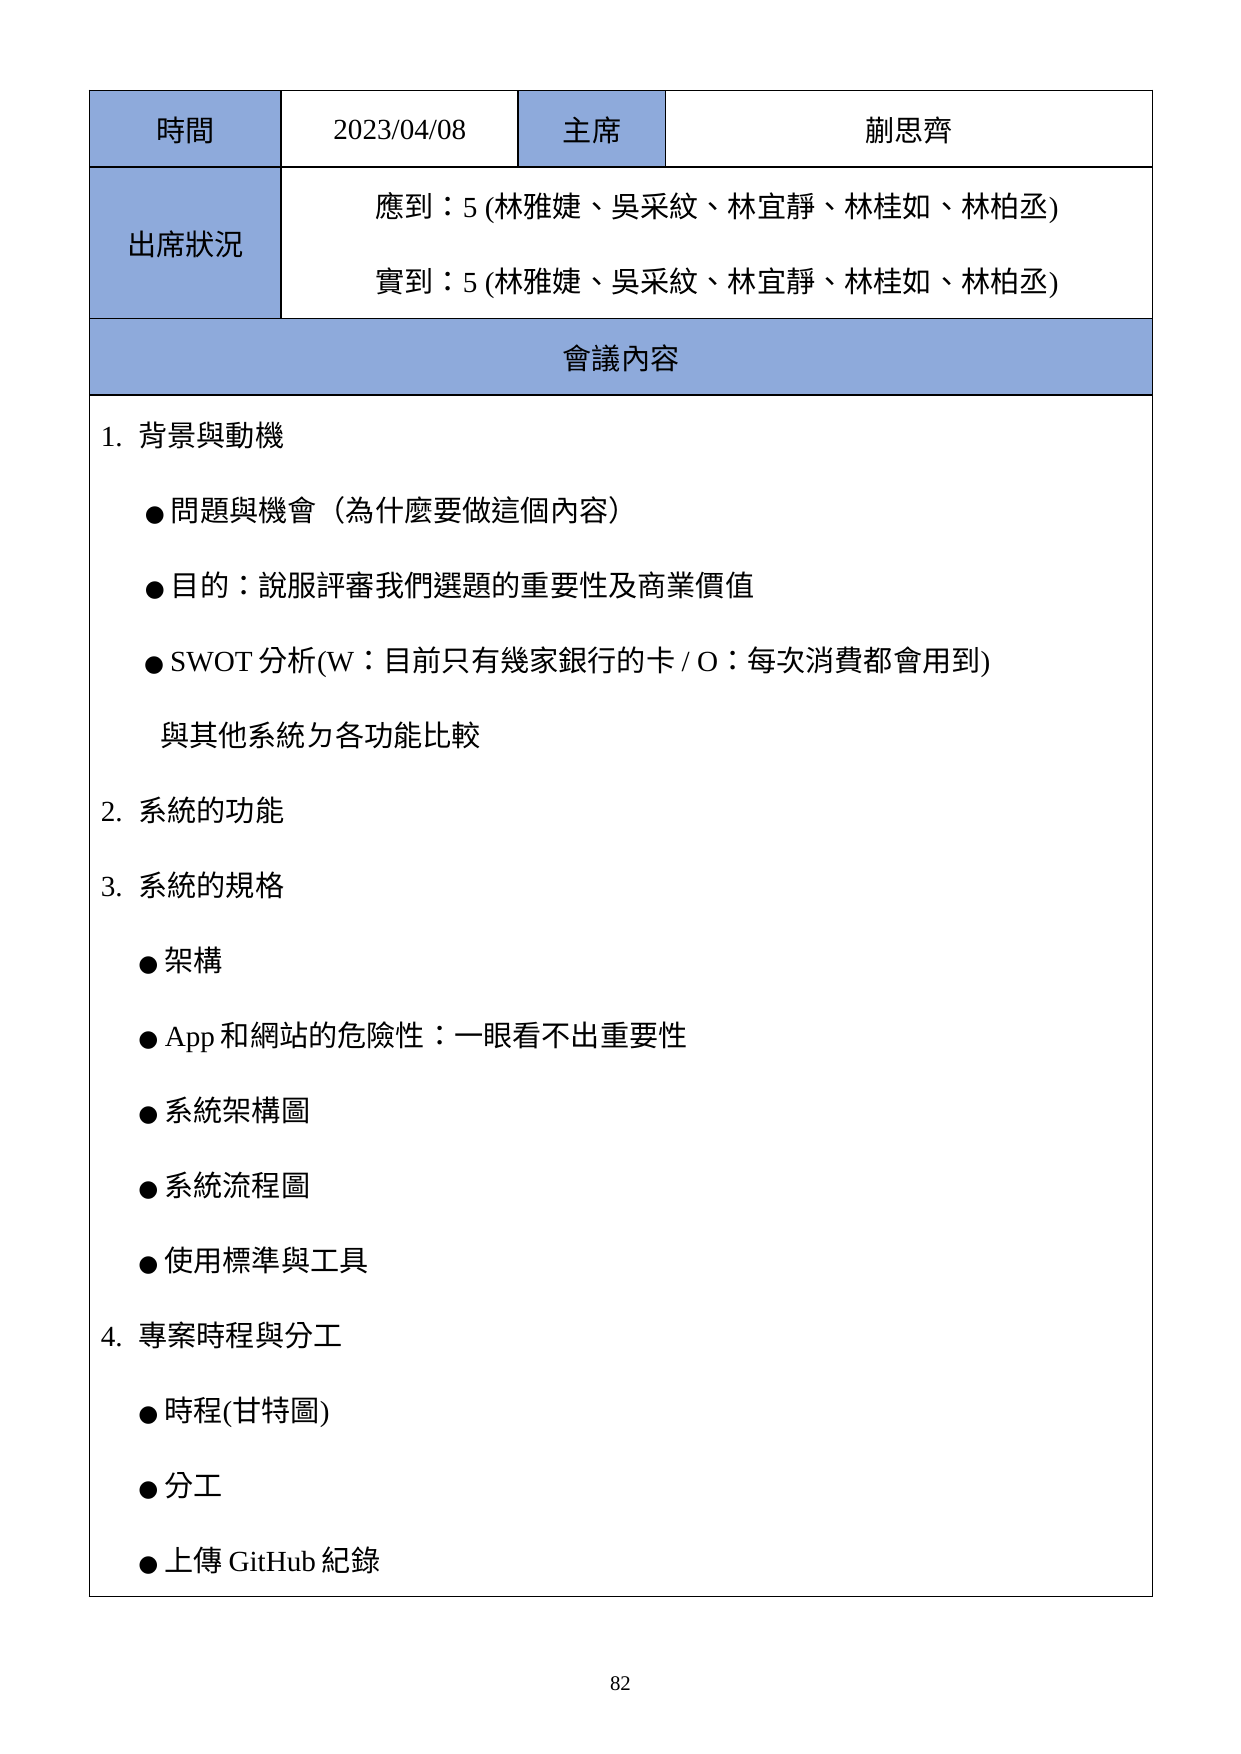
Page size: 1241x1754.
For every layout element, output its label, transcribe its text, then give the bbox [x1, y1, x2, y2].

table_header 時間 [90, 91, 280, 166]
table_header 主席 [519, 91, 665, 166]
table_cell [90, 396, 1152, 1596]
table_cell 會議內容 [90, 319, 1152, 394]
table_header 蒯思齊 [666, 91, 1152, 166]
table_header 2023/04/08 [282, 91, 517, 166]
table_cell 出席狀況 [90, 168, 280, 318]
table_cell 應到：5 (林雅婕、吳采紋、林宜靜、林桂如、林柏丞) 實到：5 (林雅婕、吳采紋、林宜靜、林桂如、林柏丞) [282, 168, 1152, 318]
